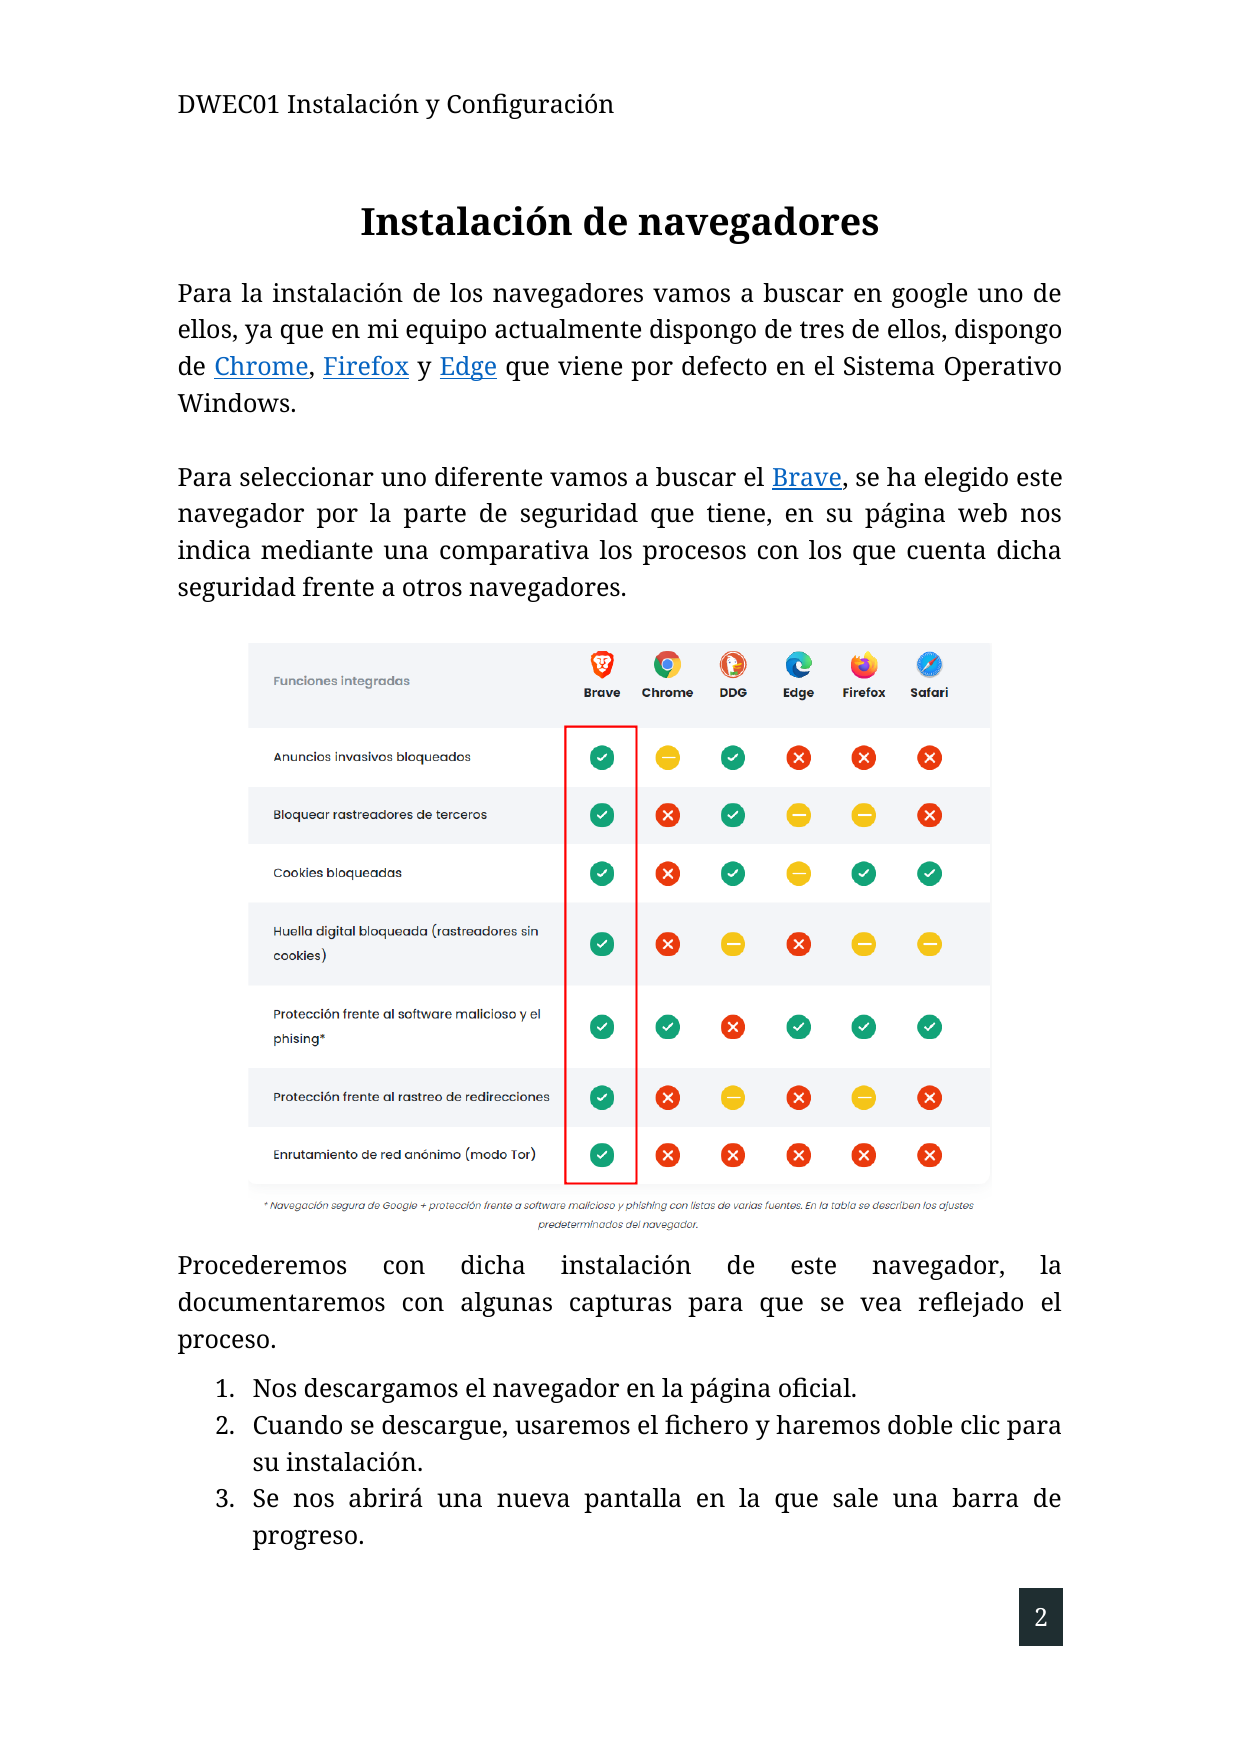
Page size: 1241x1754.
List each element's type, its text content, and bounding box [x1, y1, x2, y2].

text Procederemos con dicha instalación de este navegador, la documentaremos con algunas capturas para que se vea reflejado el proceso. [177, 1248, 1063, 1355]
list Nos descargamos el navegador en la página oficial. [215, 1371, 1063, 1405]
subtitle Instalación de navegadores [177, 195, 1063, 246]
picture [248, 643, 992, 1246]
text Para seleccionar uno diferente vamos a buscar el Brave, se ha elegido este navegador por la parte de seguridad que tiene, en su página web nos indica mediante una comparativa los procesos con los que cuenta dicha seguridad frente a otros navegadores. [177, 459, 1063, 603]
text Para la instalación de los navegadores vamos a buscar en google uno de ellos, ya que en mi equipo actualmente dispongo de tres de ellos, dispongo de Chrome, Firefox y Edge que viene por defecto en el Sistema Operativo Windows. [177, 275, 1063, 420]
list Se nos abrirá una nueva pantalla en la que sale una barra de progreso. [215, 1481, 1063, 1552]
list Cuando se descargue, usaremos el fichero y haremos doble clic para su instalación. [215, 1407, 1063, 1478]
